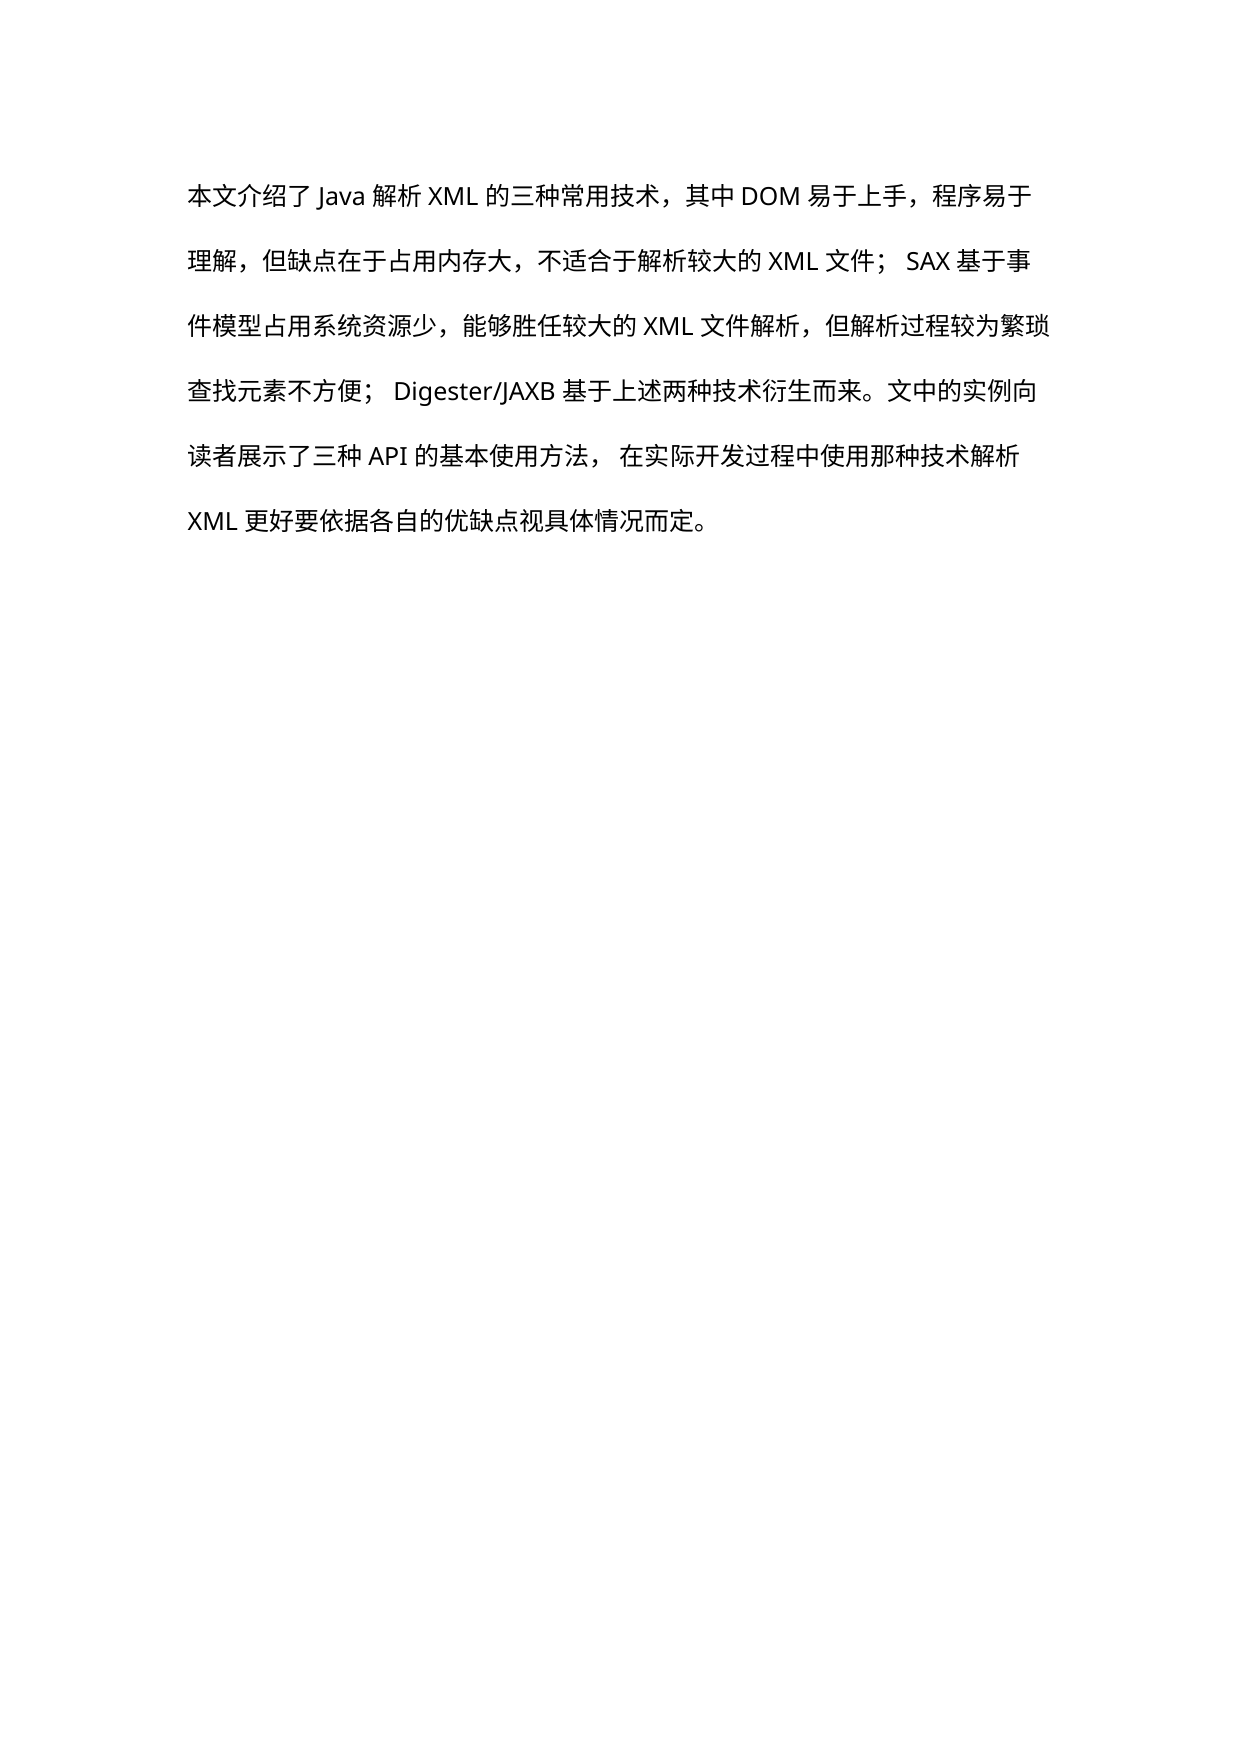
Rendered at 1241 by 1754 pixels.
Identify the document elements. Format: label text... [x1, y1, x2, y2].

text 本文介绍了 Java 解析 XML 的三种常用技术，其中 DOM 易于上手，程序易于理解，但缺点在于占用内存大，不适合于解析较大的 XML 文件； SAX 基于事件模型占用系统资源少，能够胜任较大的 XML 文件解析，但解析过程较为繁琐查找元素不方便； Digester/JAXB 基于上述两种技术衍生而来。文中的实例向读者展示了三种 API 的基本使用方法， 在实际开发过程中使用那种技术解析 XML 更好要依据各自的优缺点视具体情况而定。 [187, 162, 1053, 552]
